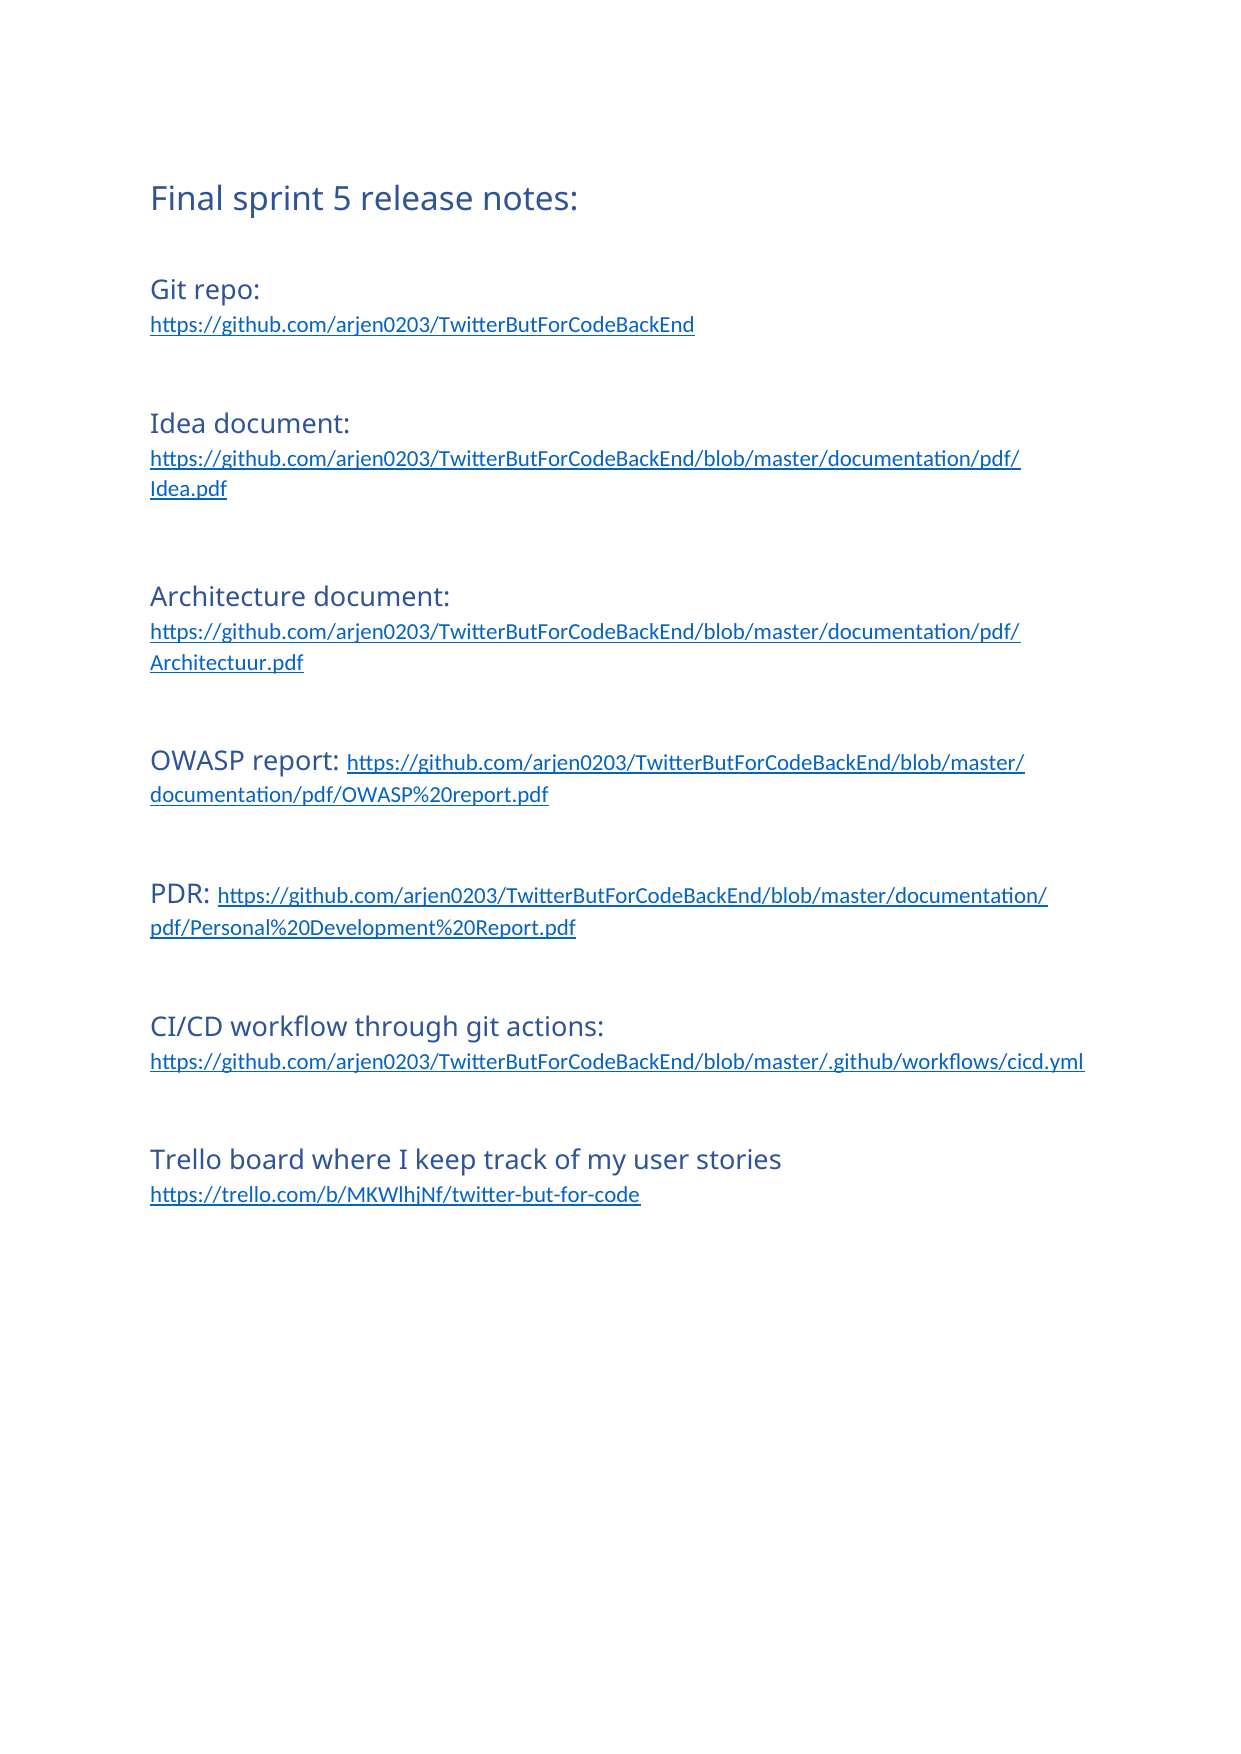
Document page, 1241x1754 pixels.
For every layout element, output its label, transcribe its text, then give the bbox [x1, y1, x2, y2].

text https://github.com/arjen0203/TwitterButForCodeBackEnd/blob/master/.github/workflows/cicd.yml [150, 1047, 1090, 1075]
subtitle Git repo: [150, 271, 1090, 308]
subtitle Trello board where I keep track of my user stories [150, 1141, 1090, 1177]
subtitle Final sprint 5 release notes: [150, 175, 1090, 220]
text https://github.com/arjen0203/TwitterButForCodeBackEnd [150, 311, 1090, 339]
subtitle Idea document: [150, 404, 1090, 441]
text https://github.com/arjen0203/TwitterButForCodeBackEnd/blob/master/documentation/pdf/Architectuur.pdf [150, 617, 1090, 676]
text https://github.com/arjen0203/TwitterButForCodeBackEnd/blob/master/documentation/pdf/Idea.pdf [150, 444, 1090, 502]
text PDR: https://github.com/arjen0203/TwitterButForCodeBackEnd/blob/master/documentation/pdf/Personal%20Development%20Report.pdf [150, 874, 1090, 941]
text OWASP report: https://github.com/arjen0203/TwitterButForCodeBackEnd/blob/master/documentation/pdf/OWASP%20report.pdf [150, 741, 1090, 808]
text https://trello.com/b/MKWlhjNf/twitter-but-for-code [150, 1180, 1090, 1208]
subtitle CI/CD workflow through git actions: [150, 1007, 1090, 1044]
subtitle Architecture document: [150, 578, 1090, 614]
